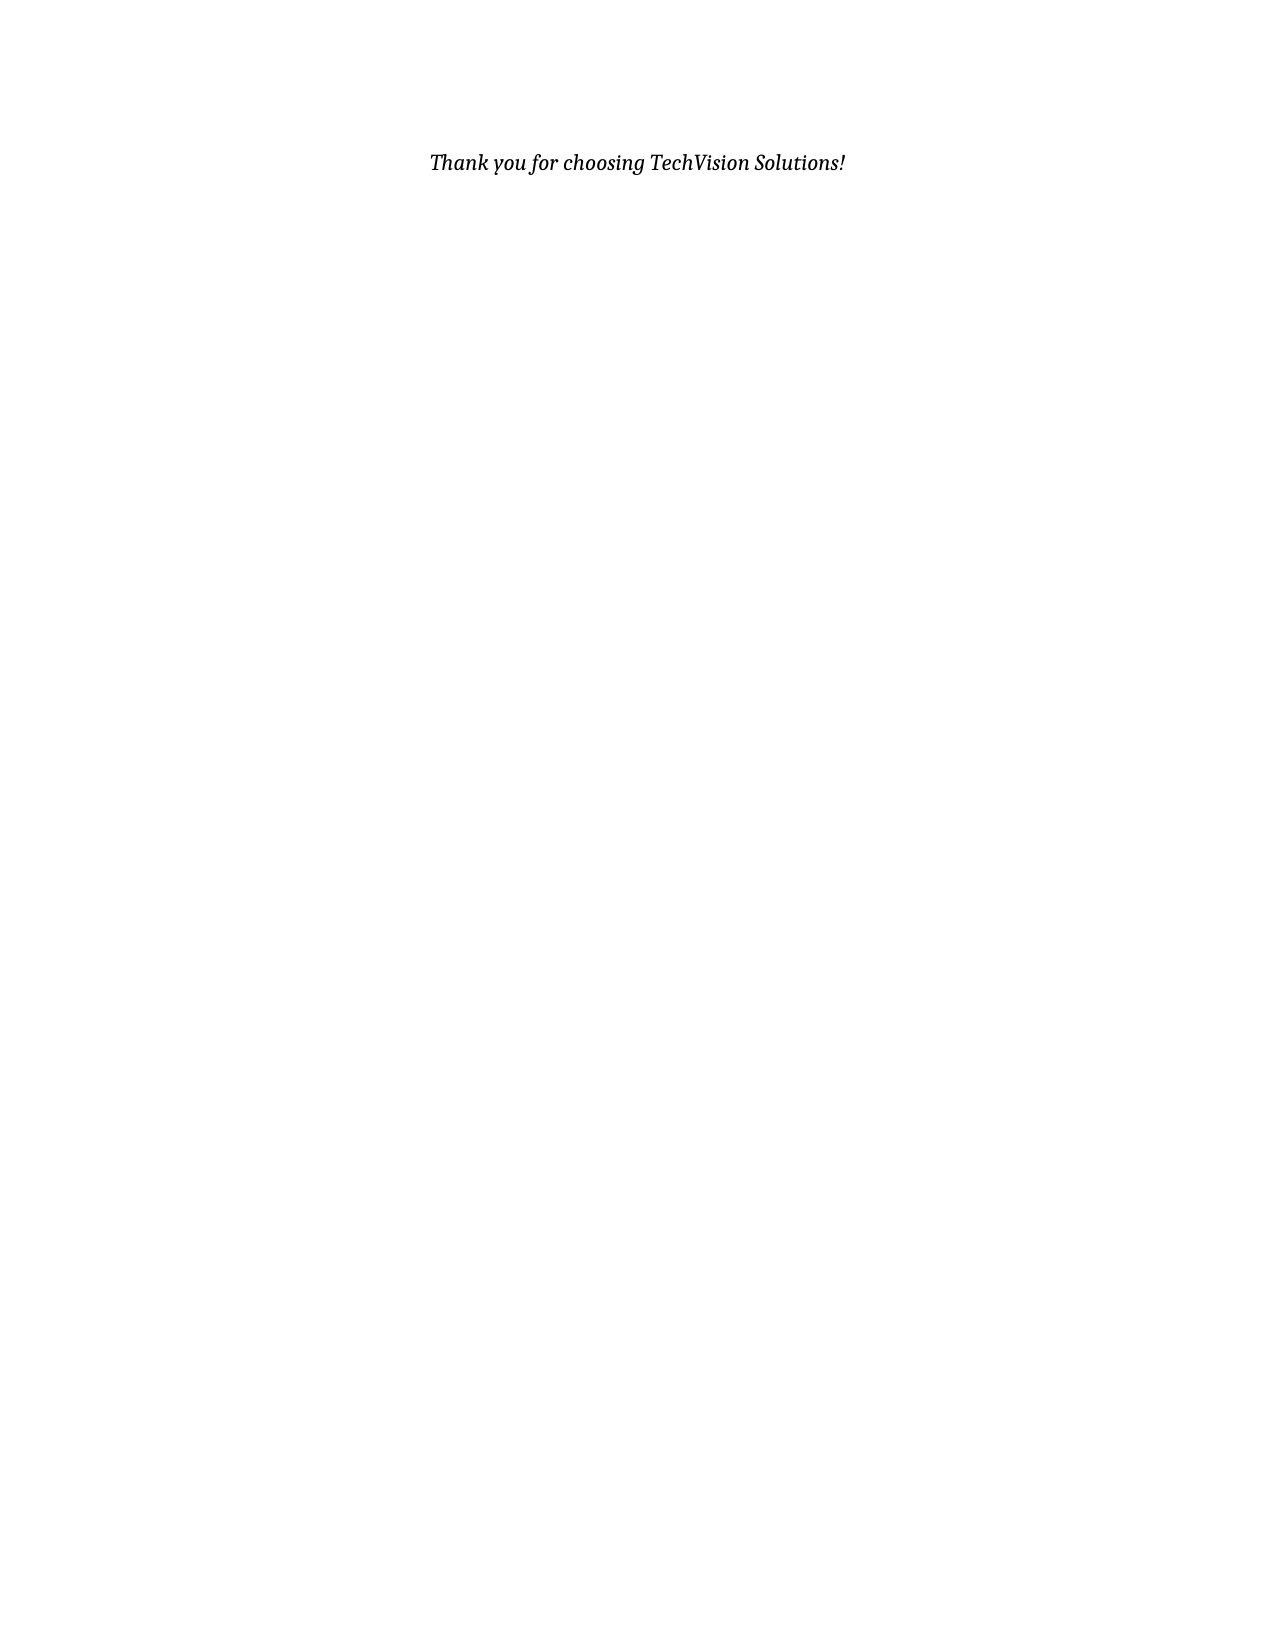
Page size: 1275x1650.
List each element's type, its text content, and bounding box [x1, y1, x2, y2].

text Thank you for choosing TechVision Solutions! [187, 150, 1087, 176]
